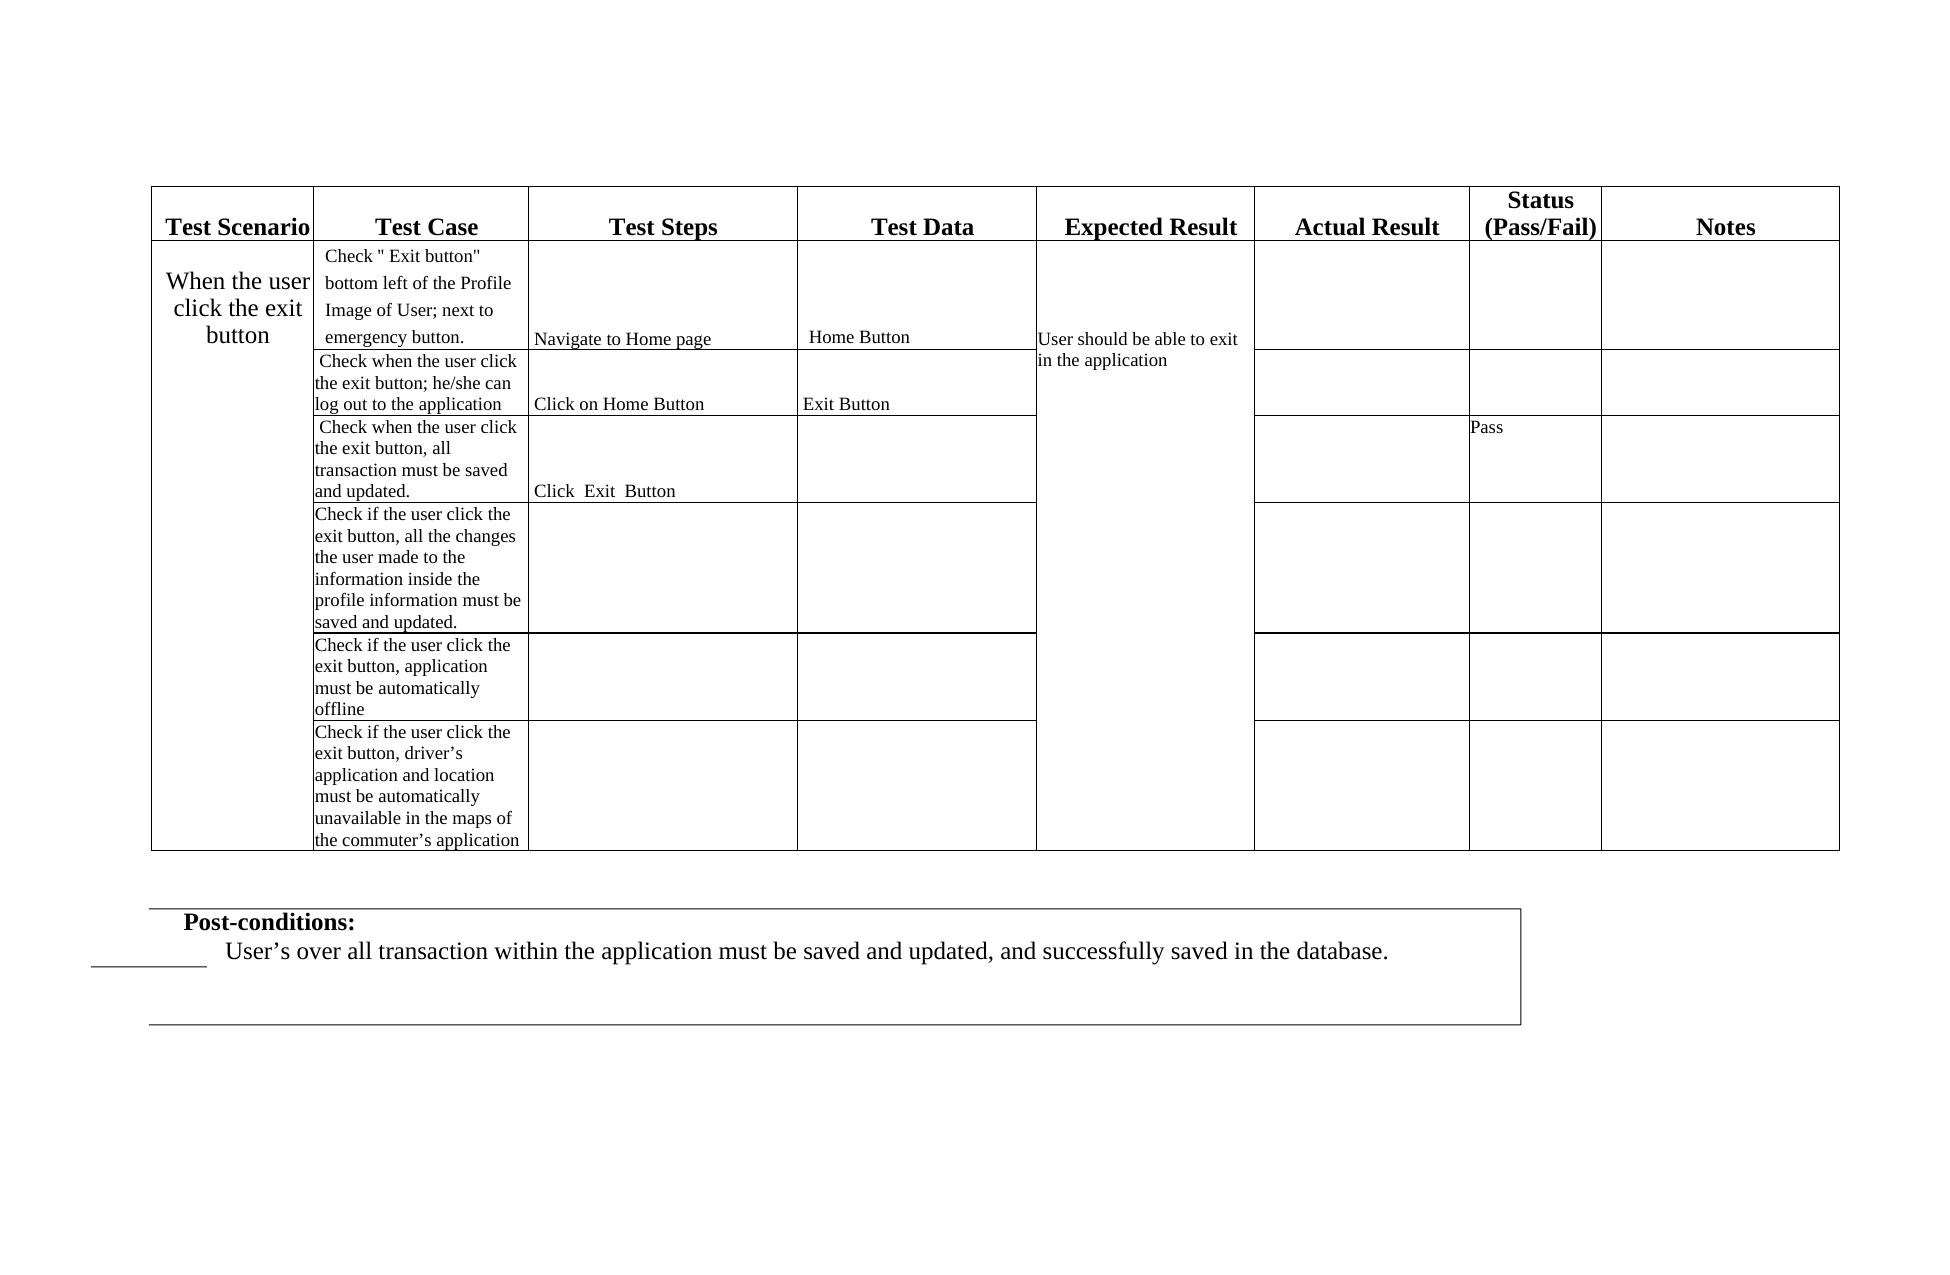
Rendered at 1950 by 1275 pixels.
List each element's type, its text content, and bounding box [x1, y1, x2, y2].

table_header Test Case [314, 187, 528, 240]
table_cell Check when the user click the exit button, all transaction must be saved and updated. [314, 416, 528, 502]
table_cell [1255, 634, 1469, 720]
table_cell Check when the user click the exit button; he/she can log out to the application [314, 350, 528, 415]
table_cell [529, 721, 797, 850]
table_cell [1602, 416, 1839, 502]
table_cell [798, 416, 1036, 502]
table_cell [1602, 241, 1839, 349]
table_cell [1255, 721, 1469, 850]
table_header Actual Result [1255, 187, 1469, 240]
table_cell [1255, 241, 1469, 349]
table_cell [798, 721, 1036, 850]
table_cell Check if the user click the exit button, driver’s application and location must be automatically unavailable in the maps of the commuter’s application [314, 721, 528, 850]
table_cell Click on Home Button [529, 350, 797, 415]
table_header Expected Result [1037, 187, 1254, 240]
table_cell Check if the user click the exit button, application must be automatically offline [314, 634, 528, 720]
table_cell Check if the user click the exit button, all the changes the user made to the information inside the profile information must be saved and updated. [314, 503, 528, 632]
table_cell [1470, 503, 1601, 632]
table_cell [1602, 721, 1839, 850]
table_cell [798, 634, 1036, 720]
table_cell [1602, 634, 1839, 720]
table_cell [1470, 721, 1601, 850]
text User’s over all transaction within the application must be saved and updated, and successfully saved in the database. [150, 936, 1800, 964]
table_cell [1255, 350, 1469, 415]
table_cell Home Button [798, 241, 1036, 349]
table_cell [1602, 350, 1839, 415]
table_header Test Data [798, 187, 1036, 240]
table_cell Navigate to Home page [529, 241, 797, 349]
table_cell [529, 503, 797, 632]
table_cell [1470, 241, 1601, 349]
table_cell [1255, 503, 1469, 632]
table_cell [529, 634, 797, 720]
table_header Status (Pass/Fail) [1470, 187, 1601, 240]
table_cell [798, 503, 1036, 632]
table_cell [1470, 350, 1601, 415]
table_cell Click Exit Button [529, 416, 797, 502]
table_cell [1255, 416, 1469, 502]
table_header Notes [1602, 187, 1839, 240]
table_cell User should be able to exit in the application [1037, 241, 1254, 850]
table_cell [1602, 503, 1839, 632]
table_cell Pass [1470, 416, 1601, 502]
text Post-conditions: [183, 907, 1800, 936]
table_cell Check '' Exit button" bottom left of the Profile Image of User; next to emergency button. [314, 241, 528, 349]
table_header Test Steps [529, 187, 797, 240]
table_header Test Scenario [152, 187, 313, 240]
table_cell When the user click the exit button [152, 241, 313, 850]
table_cell Exit Button [798, 350, 1036, 415]
table_cell [1470, 634, 1601, 720]
